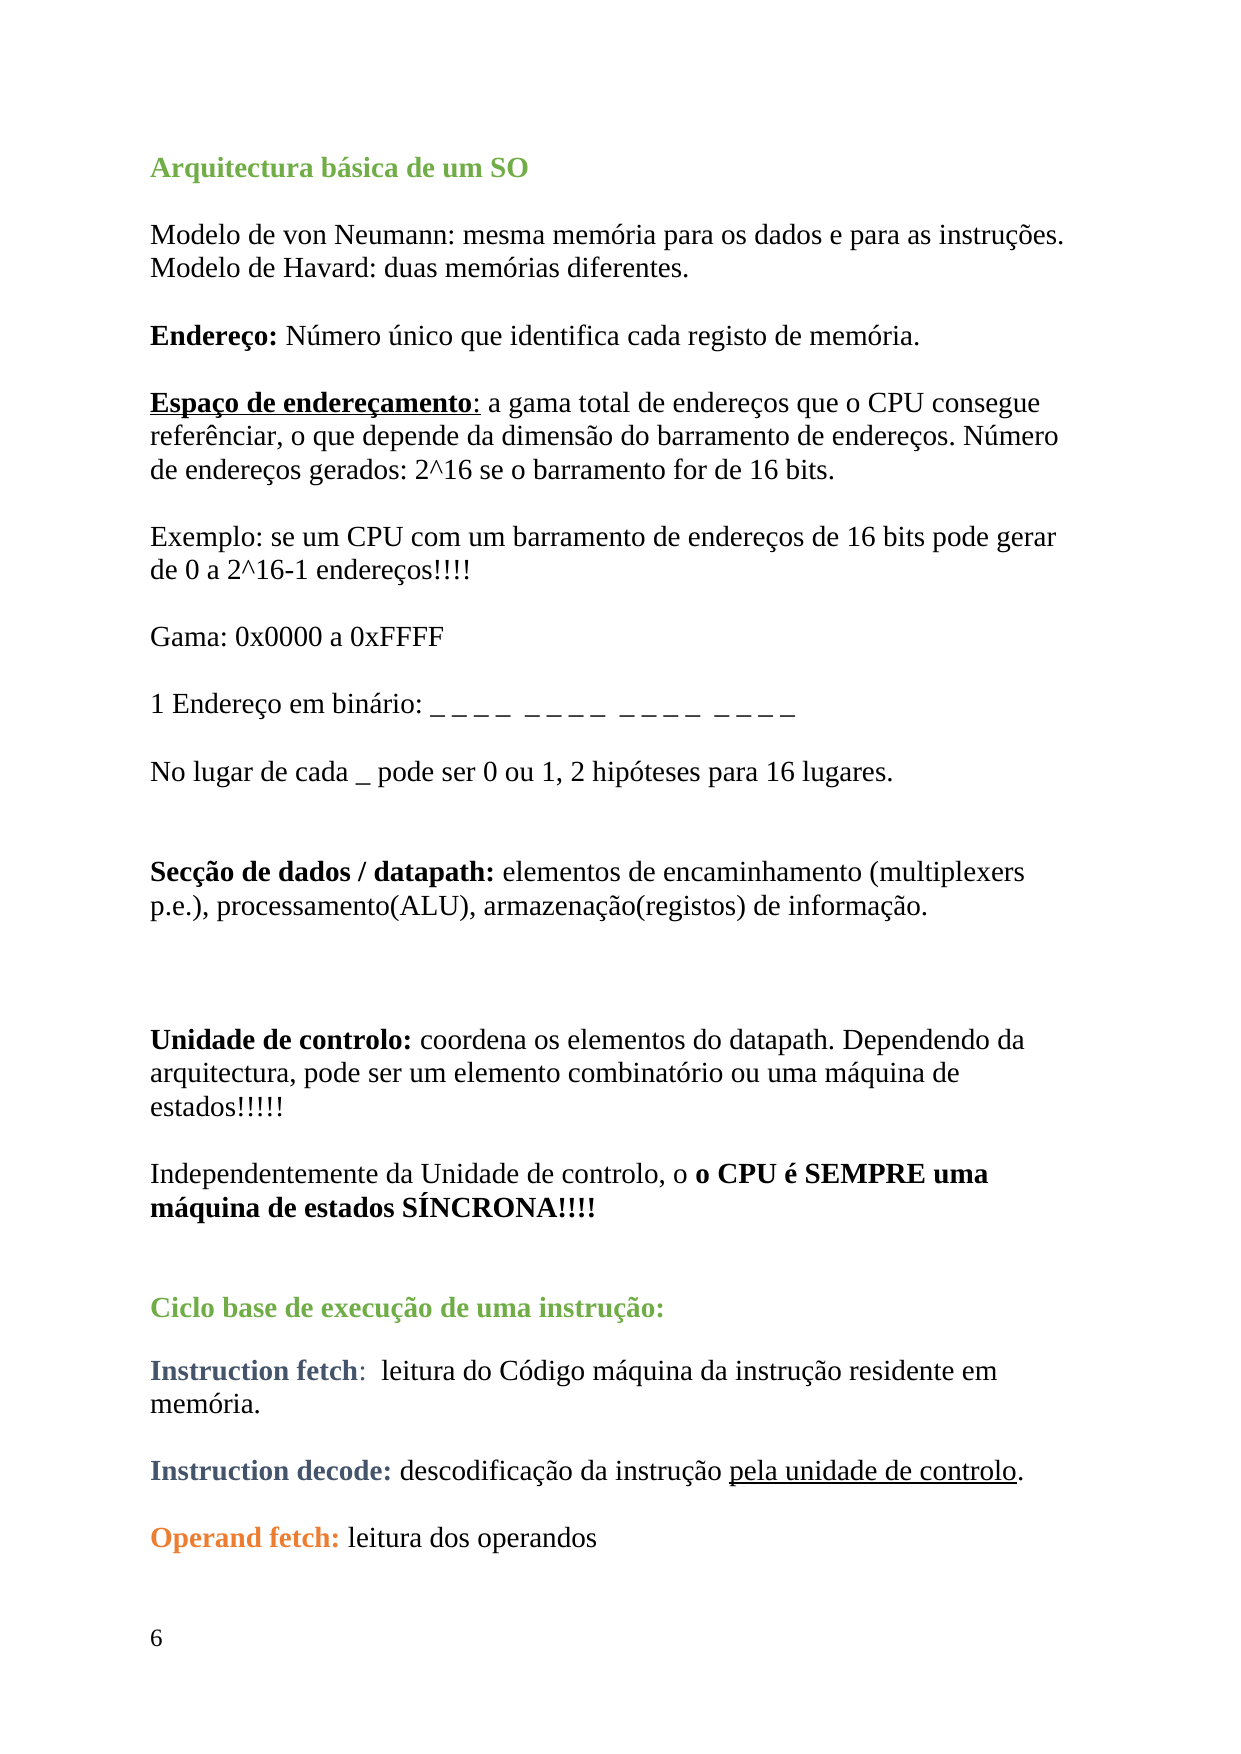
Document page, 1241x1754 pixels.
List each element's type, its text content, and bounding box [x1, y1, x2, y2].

text Modelo de Havard: duas memórias diferentes. [150, 251, 1090, 284]
text Endereço: Número único que identifica cada registo de memória. [150, 318, 1090, 351]
text Arquitectura básica de um SO [150, 150, 1090, 183]
text Operand fetch: leitura dos operandos [150, 1520, 1090, 1554]
text Exemplo: se um CPU com um barramento de endereços de 16 bits pode gerar de 0 a 2^16-1 endereços!!!! [150, 519, 1090, 586]
text Gama: 0x0000 a 0xFFFF [150, 619, 1090, 653]
text Instruction fetch: leitura do Código máquina da instrução residente em memória. [150, 1353, 1090, 1420]
text No lugar de cada _ pode ser 0 ou 1, 2 hipóteses para 16 lugares. [150, 754, 1090, 787]
text Unidade de controlo: coordena os elementos do datapath. Dependendo da arquitectura, pode ser um elemento combinatório ou uma máquina de estados!!!!! [150, 1022, 1090, 1123]
text Modelo de von Neumann: mesma memória para os dados e para as instruções. [150, 217, 1090, 251]
text Instruction decode: descodificação da instrução pela unidade de controlo. [150, 1453, 1090, 1487]
text Ciclo base de execução de uma instrução: [150, 1290, 1090, 1324]
text Secção de dados / datapath: elementos de encaminhamento (multiplexers p.e.), processamento(ALU), armazenação(registos) de informação. [150, 854, 1090, 921]
text Independentemente da Unidade de controlo, o o CPU é SEMPRE uma máquina de estados SÍNCRONA!!!! [150, 1156, 1090, 1223]
text Espaço de endereçamento: a gama total de endereços que o CPU consegue referênciar, o que depende da dimensão do barramento de endereços. Número de endereços gerados: 2^16 se o barramento for de 16 bits. [150, 385, 1090, 485]
text 1 Endereço em binário: _ _ _ _ _ _ _ _ _ _ _ _ _ _ _ _ [150, 687, 1090, 720]
